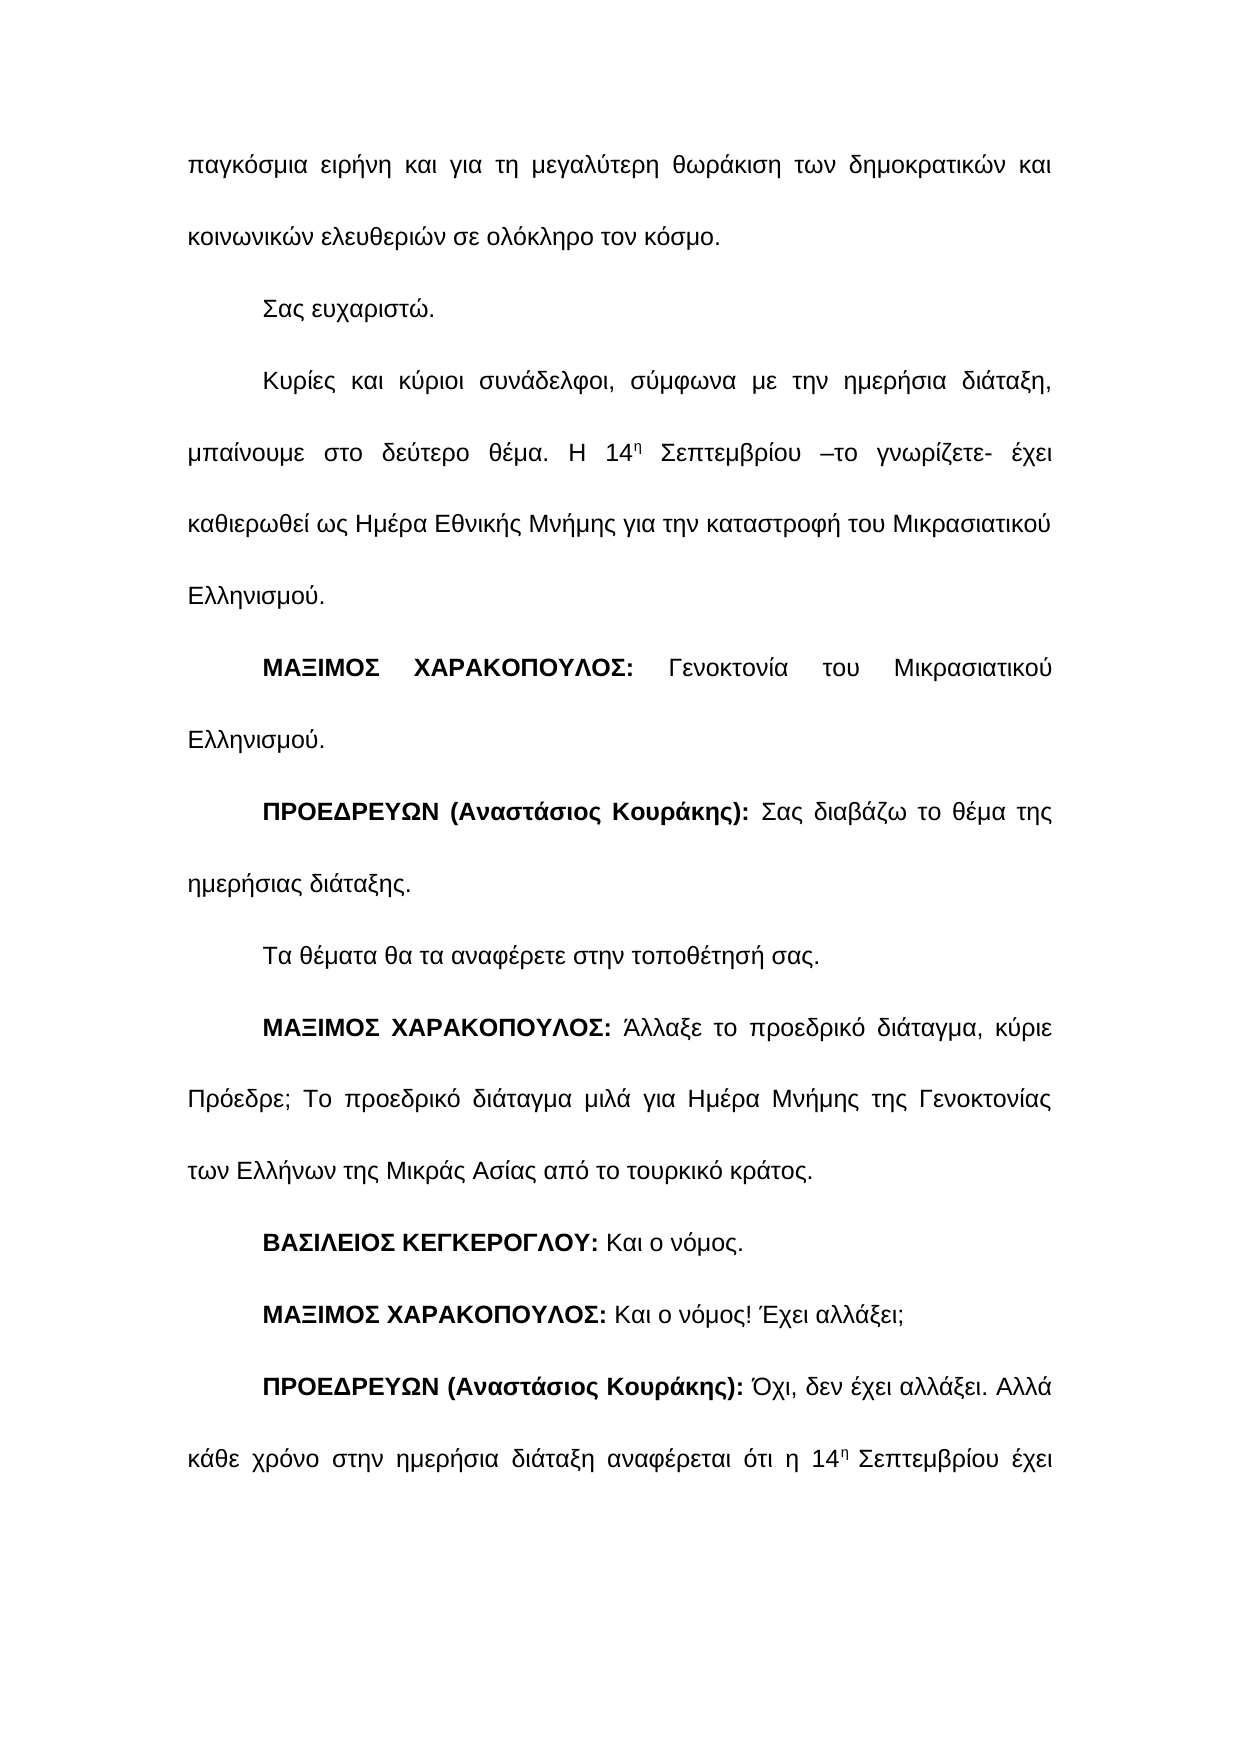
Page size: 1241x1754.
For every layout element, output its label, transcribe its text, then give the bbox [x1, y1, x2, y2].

text Τα θέματα θα τα αναφέρετε στην τοποθέτησή σας. [187, 941, 1053, 969]
text ΜΑΞΙΜΟΣ ΧΑΡΑΚΟΠΟΥΛΟΣ: Και ο νόμος! Έχει αλλάξει; [187, 1300, 1053, 1329]
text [187, 150, 1053, 251]
text ΜΑΞΙΜΟΣ ΧΑΡΑΚΟΠΟΥΛΟΣ: Άλλαξε το προεδρικό διάταγμα, κύριε Πρόεδρε; Το προεδρικό διάταγμα μιλά για Ημέρα Μνήμης της Γενοκτονίας των Ελλήνων της Μικράς Ασίας από το τουρκικό κράτος. [187, 1012, 1053, 1185]
text Σας ευχαριστώ. [187, 294, 1053, 322]
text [187, 1372, 1053, 1472]
text ΠΡΟΕΔΡΕΥΩΝ (Αναστάσιος Κουράκης): Σας διαβάζω το θέμα της ημερήσιας διάταξης. [187, 797, 1053, 897]
text ΜΑΞΙΜΟΣ ΧΑΡΑΚΟΠΟΥΛΟΣ: Γενοκτονία του Μικρασιατικού Ελληνισμού. [187, 653, 1053, 754]
text ΒΑΣΙΛΕΙΟΣ ΚΕΓΚΕΡΟΓΛΟΥ: Και ο νόμος. [187, 1228, 1053, 1257]
text Κυρίες και κύριοι συνάδελφοι, σύμφωνα με την ημερήσια διάταξη, μπαίνουμε στο δεύτερο θέμα. Η 14η Σεπτεμβρίου –το γνωρίζετε- έχει καθιερωθεί ως Ημέρα Εθνικής Μνήμης για την καταστροφή του Μικρασιατικού Ελληνισμού. [187, 366, 1053, 610]
